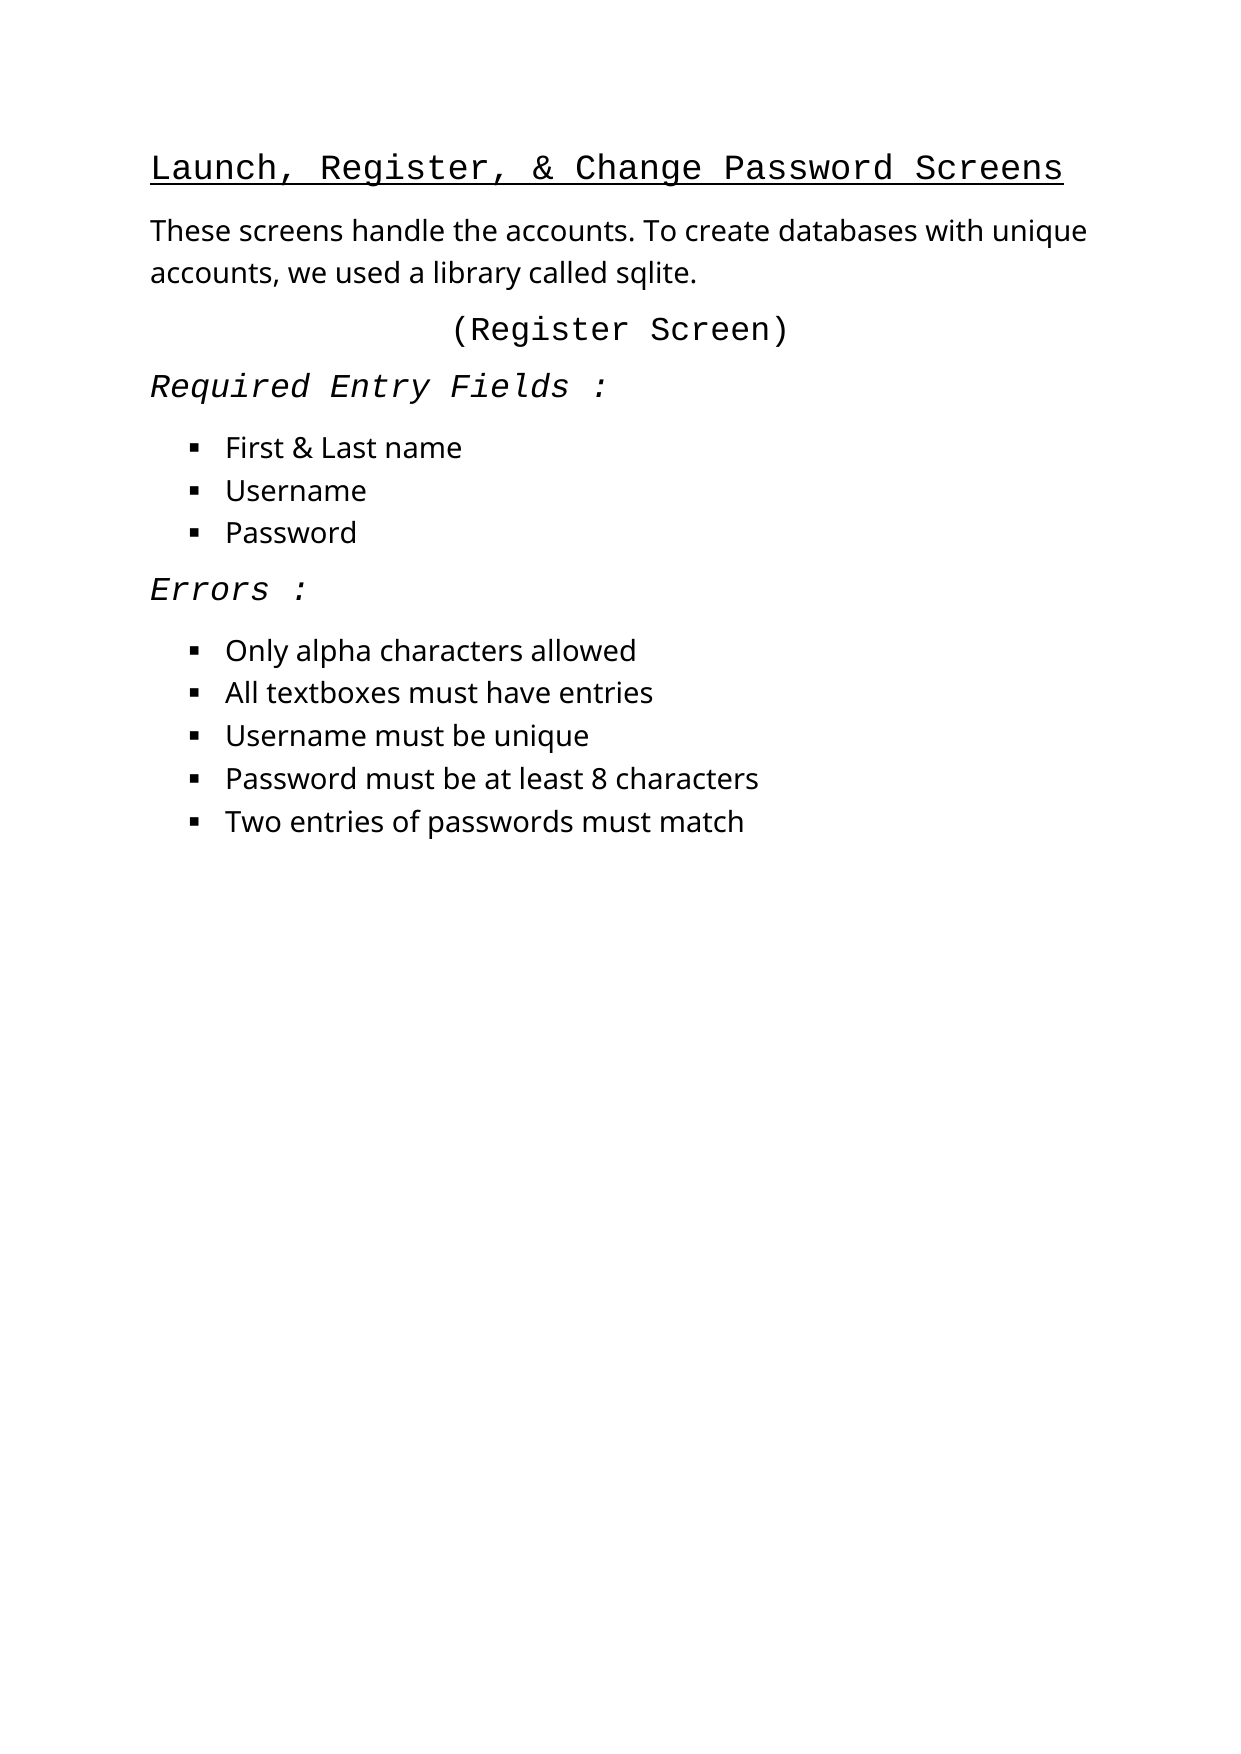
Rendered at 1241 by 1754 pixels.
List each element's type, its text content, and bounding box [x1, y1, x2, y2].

list First & Last name [187, 427, 1090, 467]
list Password must be at least 8 characters [187, 758, 1090, 798]
text (Register Screen) [150, 312, 1090, 350]
list Only alpha characters allowed [187, 630, 1090, 669]
text Launch, Register, & Change Password Screens [150, 150, 1090, 190]
text Required Entry Fields : [150, 370, 1090, 407]
text These screens handle the accounts. To create databases with unique accounts, we used a library called sqlite. [150, 210, 1090, 292]
list Username must be unique [187, 715, 1090, 755]
list Username [187, 470, 1090, 510]
list All textboxes must have entries [187, 673, 1090, 712]
list Two entries of passwords must match [187, 801, 1090, 841]
text Errors : [150, 572, 1090, 610]
list Password [187, 513, 1090, 552]
